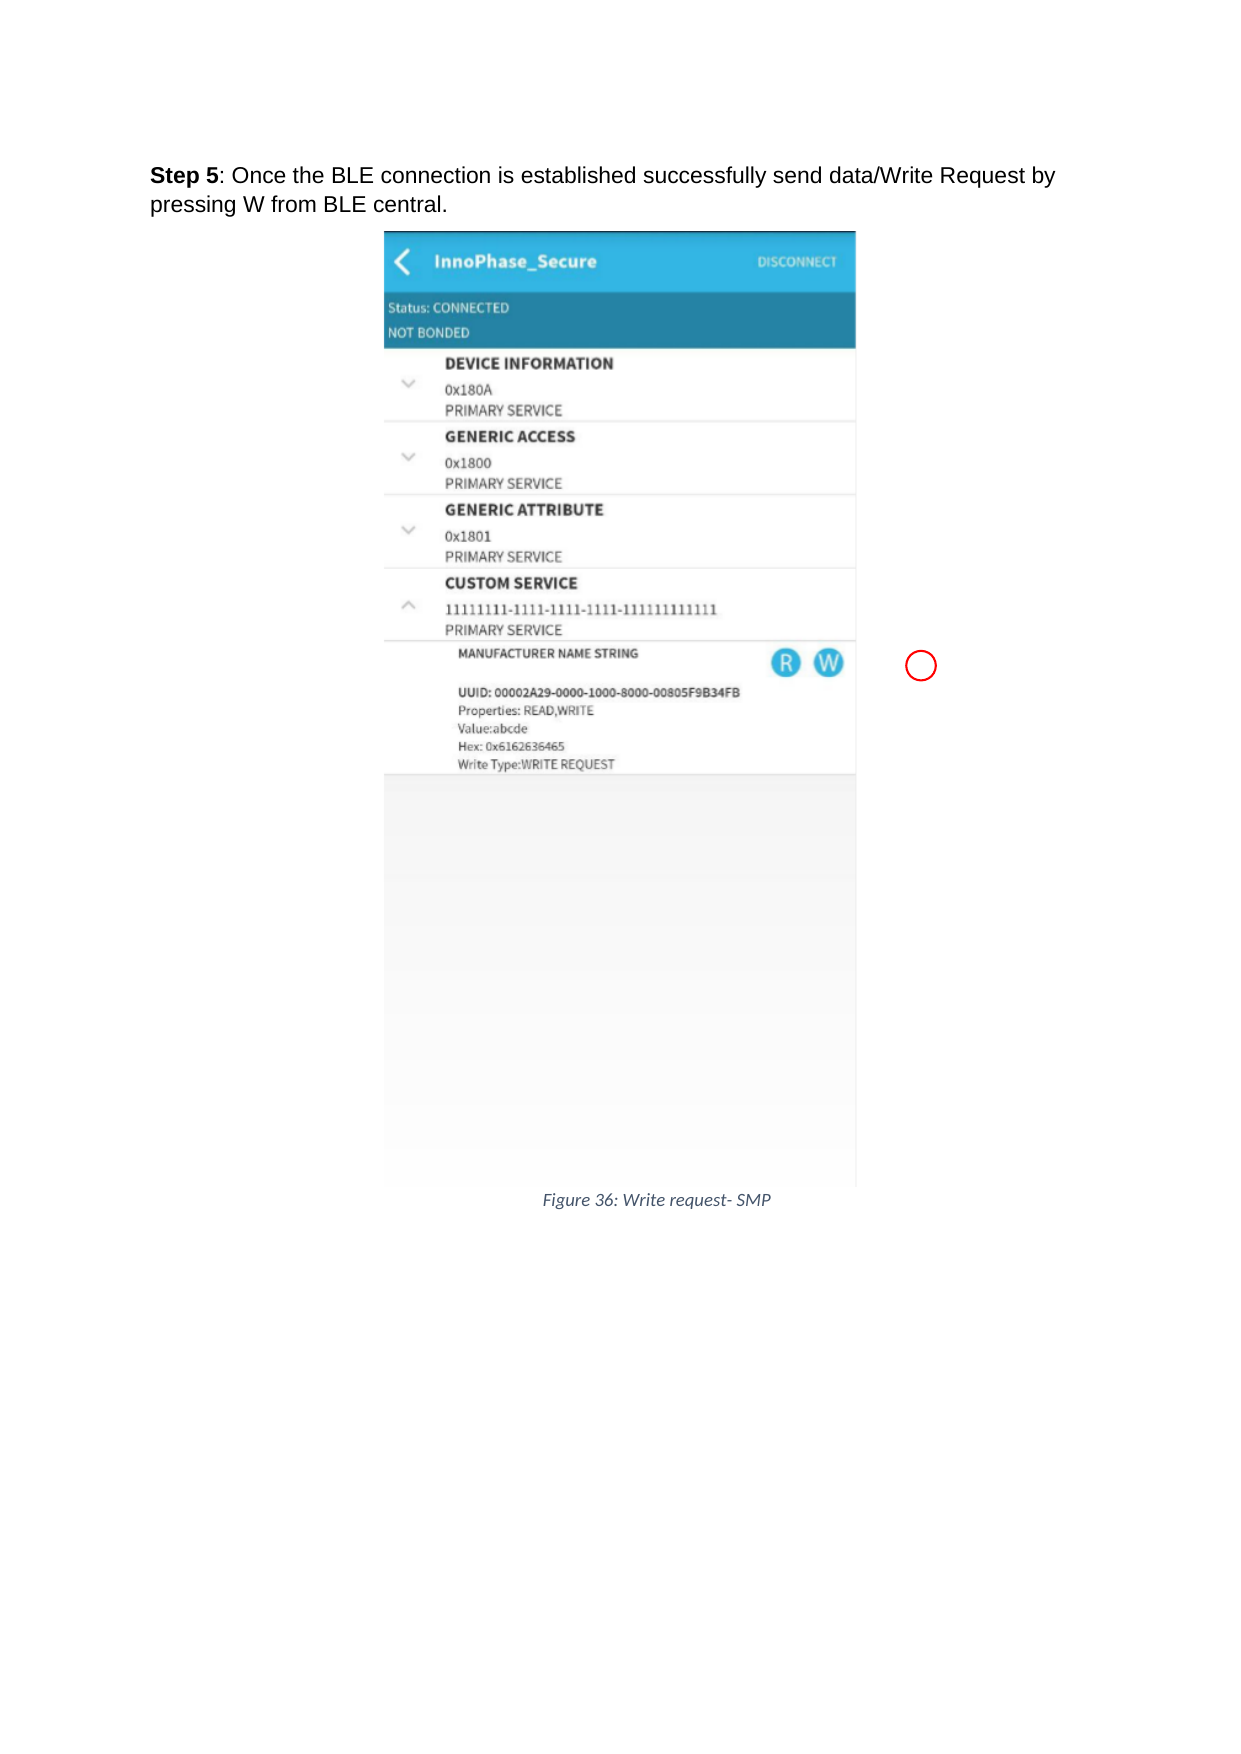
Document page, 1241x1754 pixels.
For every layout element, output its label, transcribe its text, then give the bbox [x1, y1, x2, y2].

picture [383, 231, 857, 1187]
text Step 5: Once the BLE connection is established successfully send data/Write Request by pressing W from BLE central. [150, 162, 1090, 217]
text Figure 36: Write request- SMP [225, 1189, 1090, 1212]
